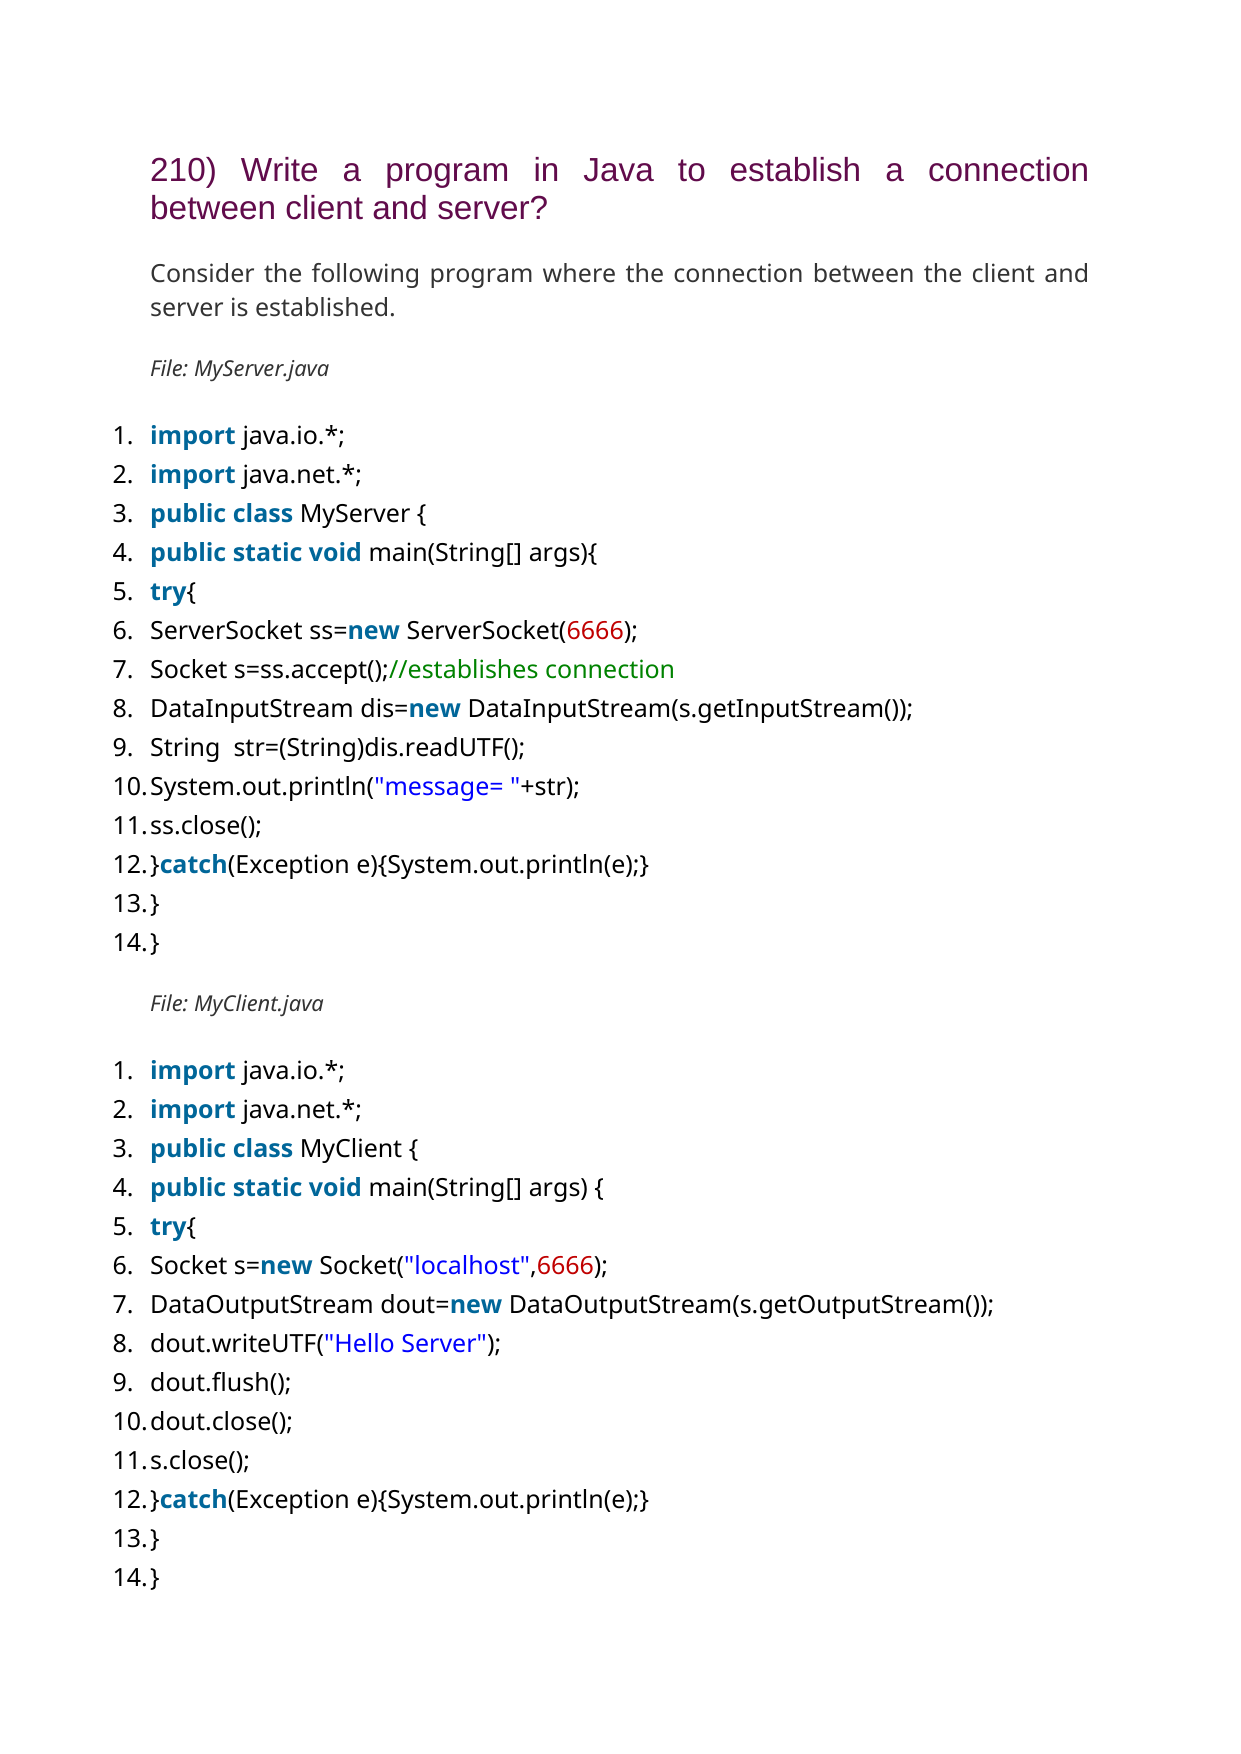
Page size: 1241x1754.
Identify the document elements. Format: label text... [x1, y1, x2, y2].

text Consider the following program where the connection between the client and server is established. [150, 256, 1090, 324]
list ss.close(); [112, 803, 1090, 842]
list } [112, 920, 1090, 959]
list dout.flush(); [112, 1360, 1090, 1399]
list DataOutputStream dout=new DataOutputStream(s.getOutputStream()); [112, 1282, 1090, 1321]
list import java.io.*; [112, 412, 1090, 451]
list DataInputStream dis=new DataInputStream(s.getInputStream()); [112, 686, 1090, 725]
list public class MyServer { [112, 490, 1090, 529]
text 210) Write a program in Java to establish a connection between client and server? [150, 150, 1090, 227]
text File: MyServer.java [150, 353, 1090, 383]
list import java.net.*; [112, 1086, 1090, 1125]
list Socket s=ss.accept();//establishes connection [112, 647, 1090, 686]
list } [112, 881, 1090, 920]
list } [112, 1516, 1090, 1555]
list String str=(String)dis.readUTF(); [112, 725, 1090, 764]
list public class MyClient { [112, 1125, 1090, 1164]
list public static void main(String[] args){ [112, 529, 1090, 568]
list Socket s=new Socket("localhost",6666); [112, 1243, 1090, 1282]
text File: MyClient.java [150, 988, 1090, 1018]
list ServerSocket ss=new ServerSocket(6666); [112, 608, 1090, 647]
list import java.net.*; [112, 451, 1090, 490]
list }catch(Exception e){System.out.println(e);} [112, 842, 1090, 881]
list try{ [112, 1203, 1090, 1243]
list public static void main(String[] args) { [112, 1164, 1090, 1203]
list }catch(Exception e){System.out.println(e);} [112, 1477, 1090, 1516]
list dout.close(); [112, 1399, 1090, 1438]
list System.out.println("message= "+str); [112, 764, 1090, 803]
list } [112, 1555, 1090, 1594]
list import java.io.*; [112, 1047, 1090, 1086]
list s.close(); [112, 1438, 1090, 1477]
list dout.writeUTF("Hello Server"); [112, 1321, 1090, 1360]
list try{ [112, 568, 1090, 608]
